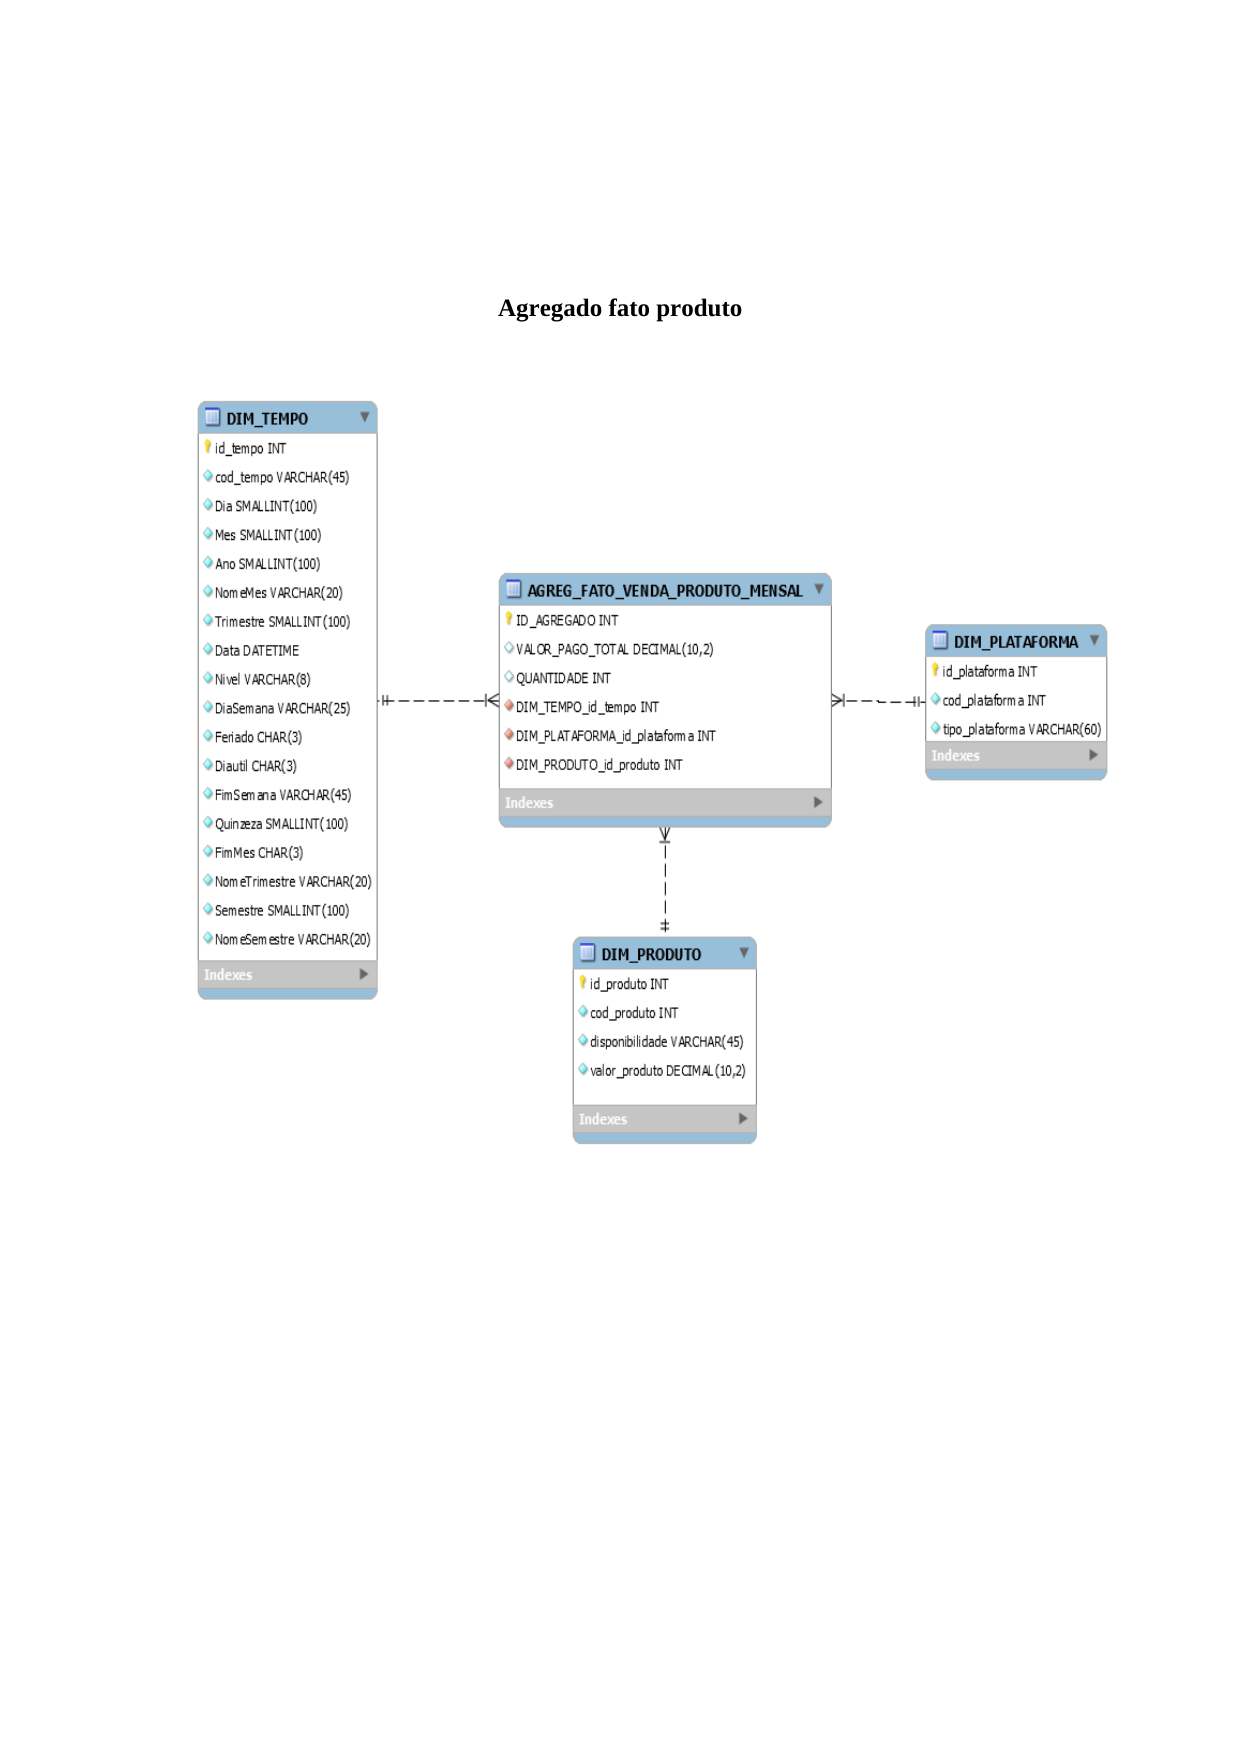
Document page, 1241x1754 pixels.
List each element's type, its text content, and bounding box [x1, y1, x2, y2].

picture [187, 388, 1117, 1156]
text Agregado fato produto [187, 293, 1053, 322]
